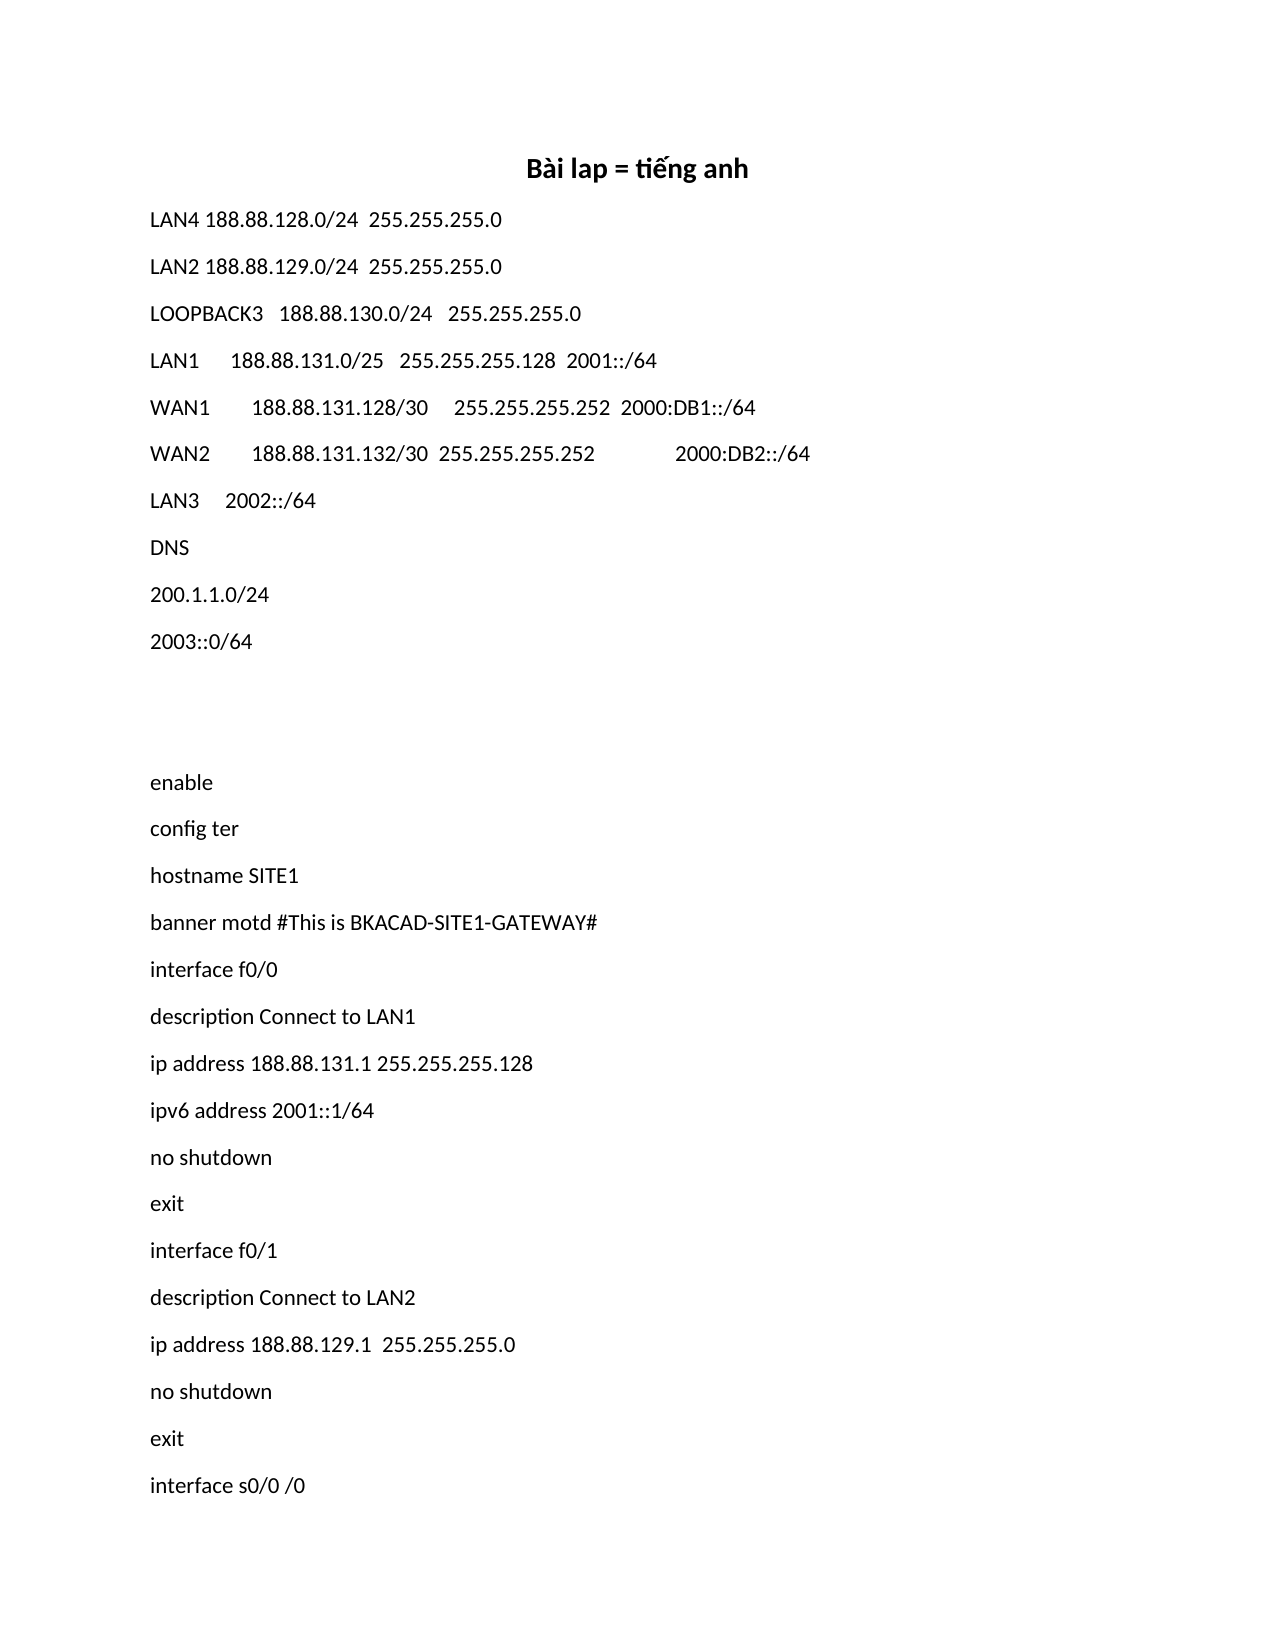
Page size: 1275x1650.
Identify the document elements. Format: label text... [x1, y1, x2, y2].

text LAN4 188.88.128.0/24 255.255.255.0 [150, 205, 1125, 233]
text no shutdown [150, 1143, 1125, 1171]
text LOOPBACK3 188.88.130.0/24 255.255.255.0 [150, 299, 1125, 327]
text interface s0/0 /0 [150, 1471, 1125, 1499]
text interface f0/1 [150, 1236, 1125, 1264]
text 200.1.1.0/24 [150, 580, 1125, 608]
text config ter [150, 814, 1125, 842]
text ip address 188.88.129.1 255.255.255.0 [150, 1330, 1125, 1358]
text interface f0/0 [150, 955, 1125, 983]
text enable [150, 768, 1125, 796]
text DNS [150, 533, 1125, 561]
text LAN1 188.88.131.0/25 255.255.255.128 2001::/64 [150, 346, 1125, 374]
text no shutdown [150, 1377, 1125, 1405]
text LAN3 2002::/64 [150, 486, 1125, 514]
text ip address 188.88.131.1 255.255.255.128 [150, 1049, 1125, 1077]
text 2003::0/64 [150, 627, 1125, 655]
text description Connect to LAN1 [150, 1002, 1125, 1030]
text Bài lap = tiếng anh [150, 150, 1125, 186]
text WAN2 188.88.131.132/30 255.255.255.252 2000:DB2::/64 [150, 439, 1125, 467]
text WAN1 188.88.131.128/30 255.255.255.252 2000:DB1::/64 [150, 393, 1125, 421]
text banner motd #This is BKACAD-SITE1-GATEWAY# [150, 908, 1125, 936]
text exit [150, 1189, 1125, 1217]
text ipv6 address 2001::1/64 [150, 1096, 1125, 1124]
text exit [150, 1424, 1125, 1452]
text LAN2 188.88.129.0/24 255.255.255.0 [150, 252, 1125, 280]
text description Connect to LAN2 [150, 1283, 1125, 1311]
text hostname SITE1 [150, 861, 1125, 889]
